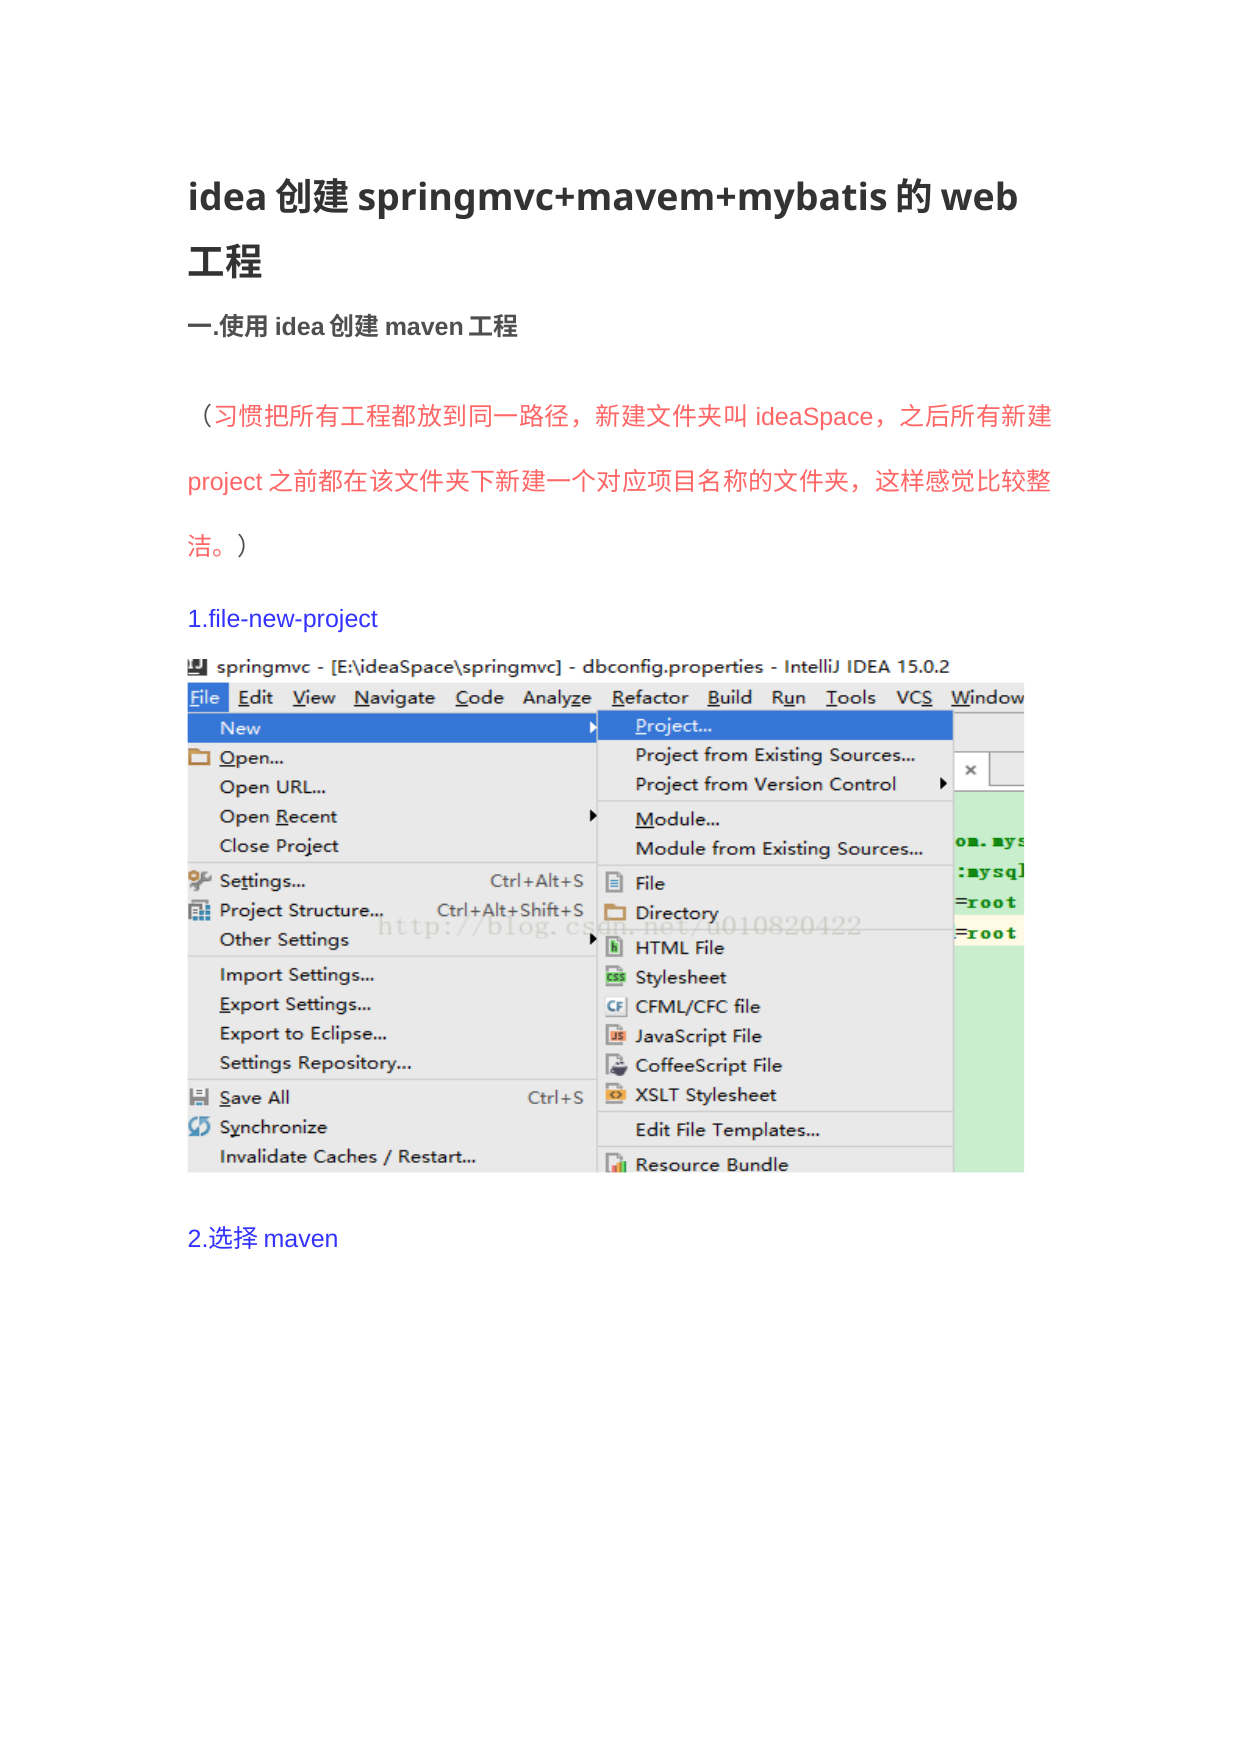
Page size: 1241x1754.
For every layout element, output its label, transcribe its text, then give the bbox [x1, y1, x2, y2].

text idea创建springmvc+mavem+mybatis的web工程 [187, 162, 1053, 292]
text （习惯把所有工程都放到同一路径，新建文件夹叫ideaSpace，之后所有新建project之前都在该文件夹下新建一个对应项目名称的文件夹，这样感觉比较整洁。） [187, 382, 1053, 577]
text 2.选择maven [187, 1204, 1053, 1269]
picture [187, 659, 1025, 1174]
text 一.使用idea创建maven工程 [187, 292, 1053, 357]
text 1.file-new-project [187, 602, 1053, 634]
